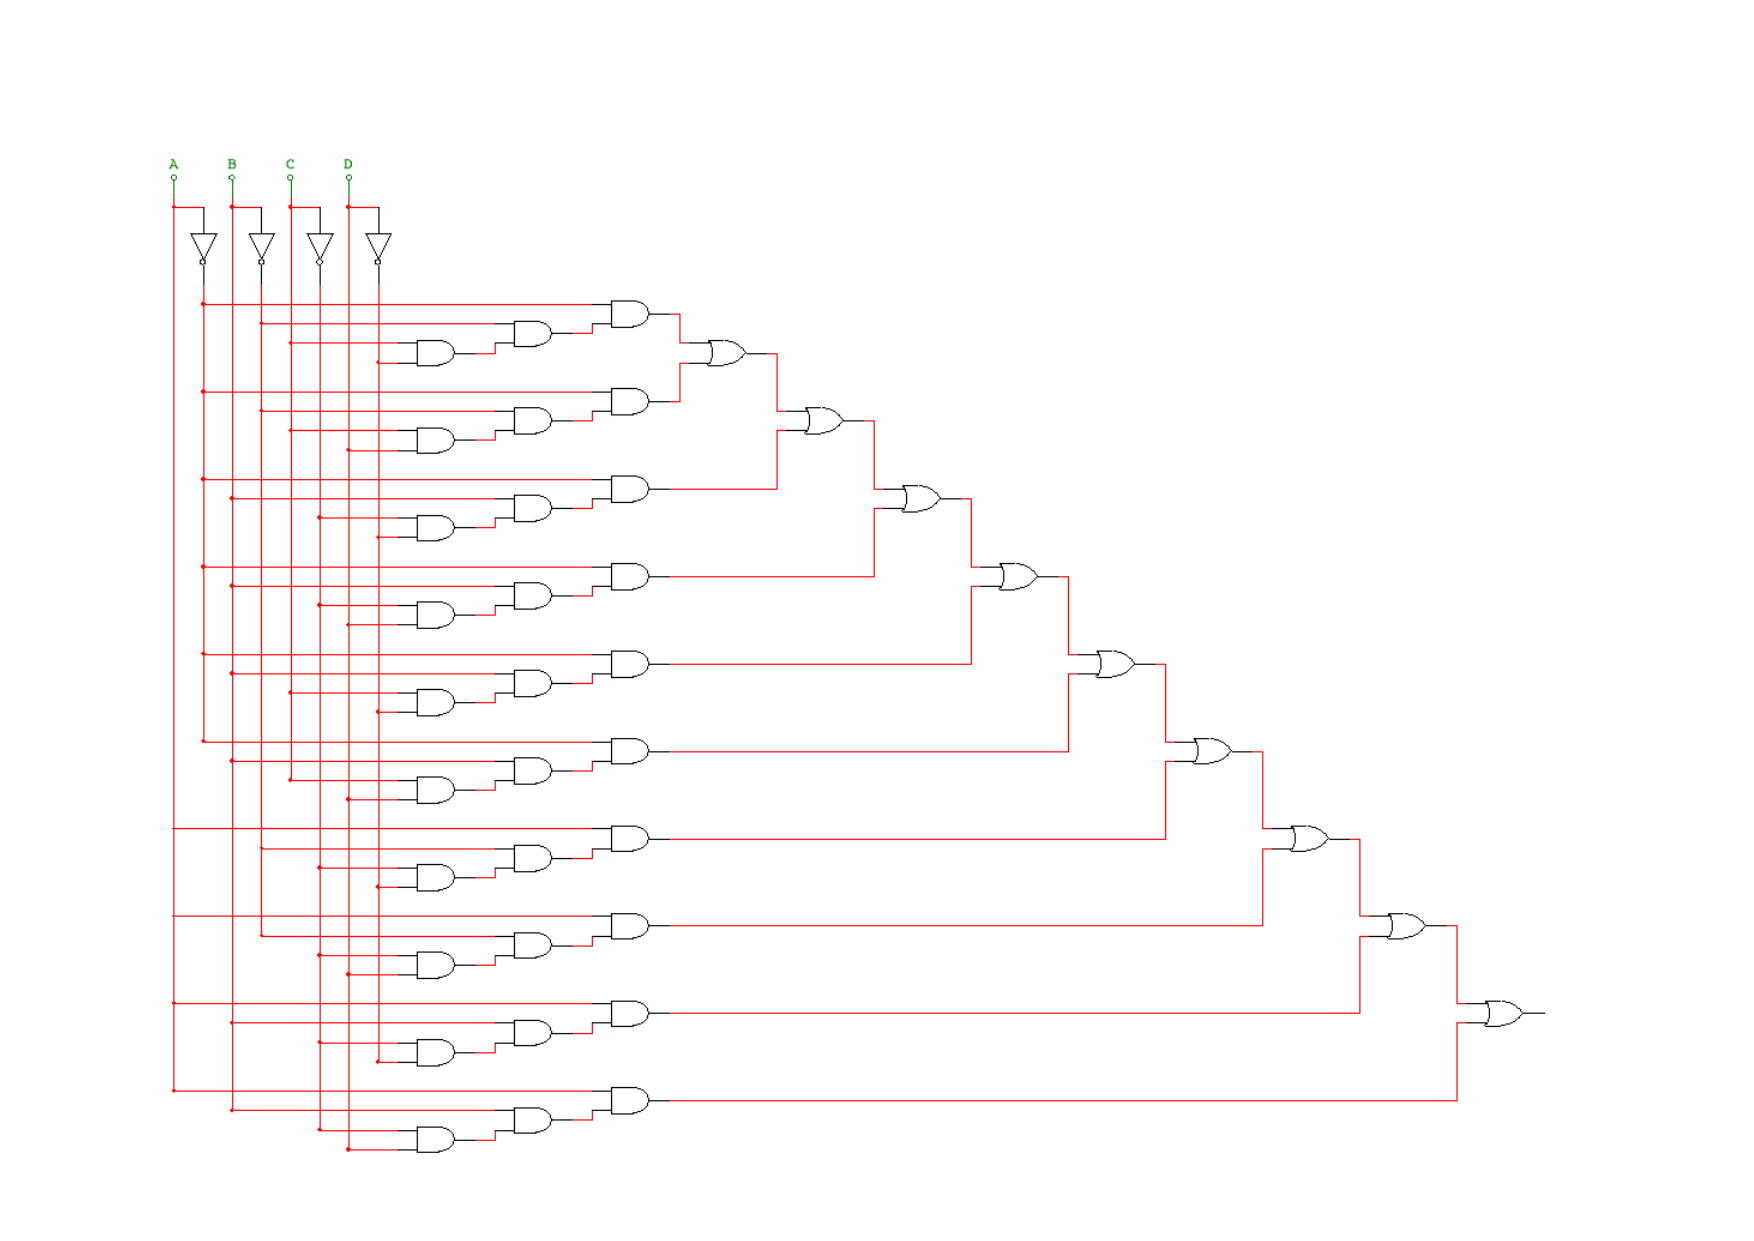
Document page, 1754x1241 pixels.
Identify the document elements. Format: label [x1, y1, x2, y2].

picture [147, 147, 1609, 1171]
